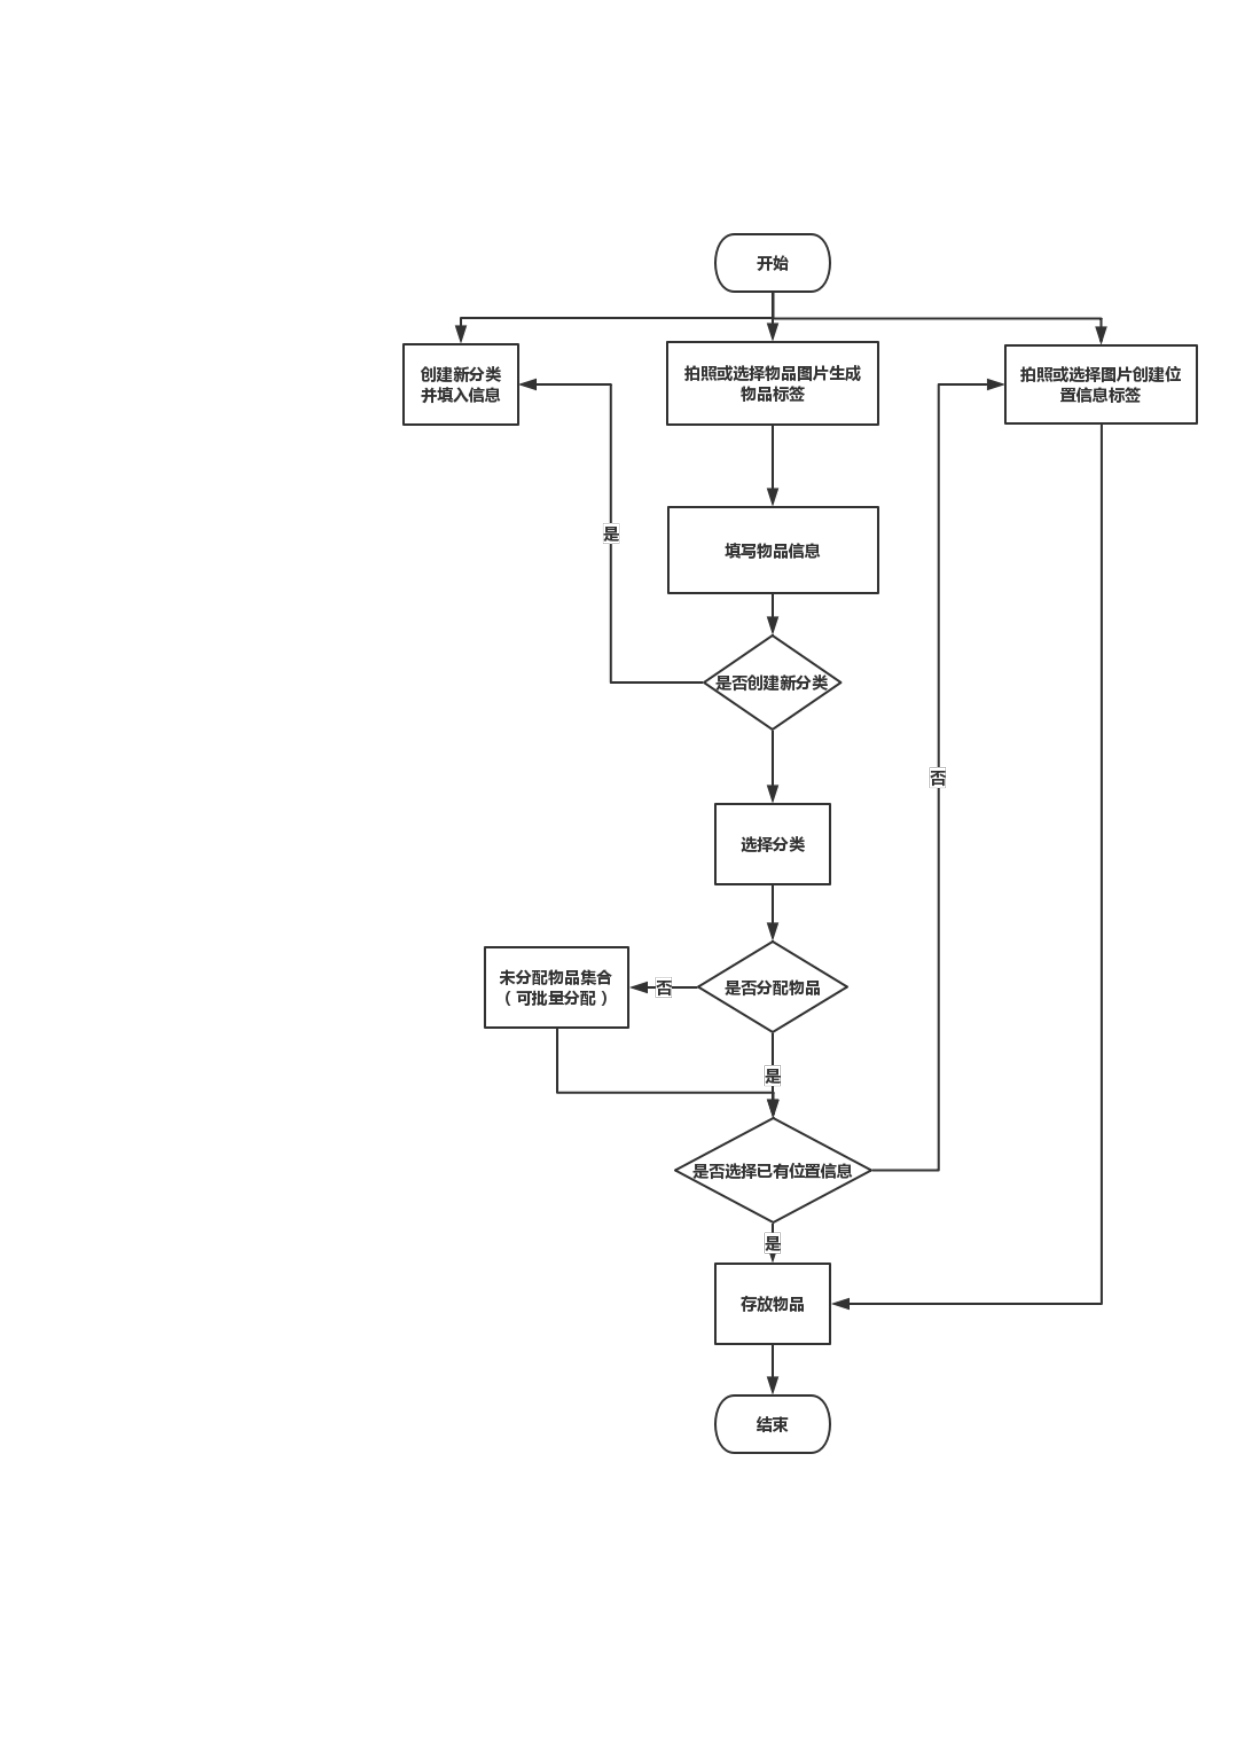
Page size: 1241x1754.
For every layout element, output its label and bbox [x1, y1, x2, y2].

picture [187, 162, 1241, 1524]
